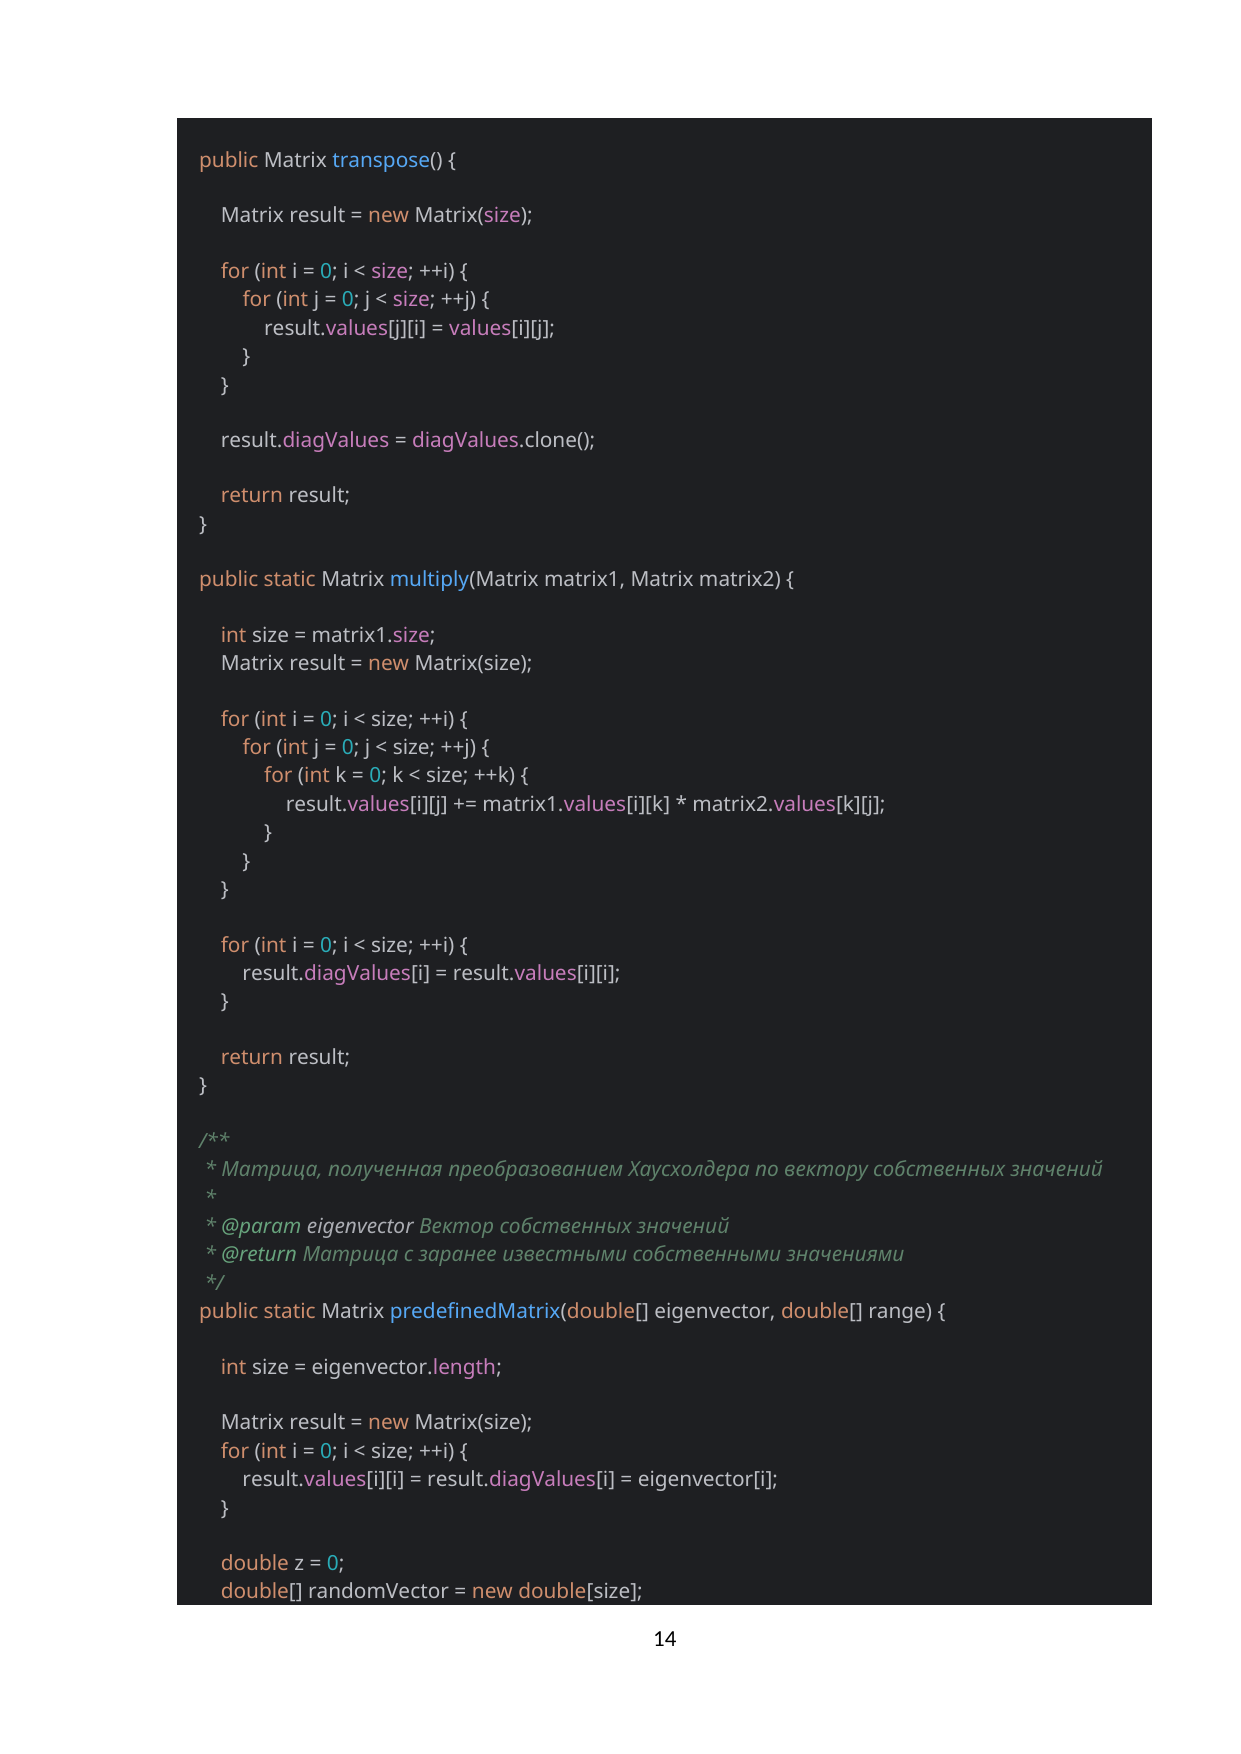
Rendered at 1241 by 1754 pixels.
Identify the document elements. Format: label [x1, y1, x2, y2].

text [177, 118, 1152, 1605]
